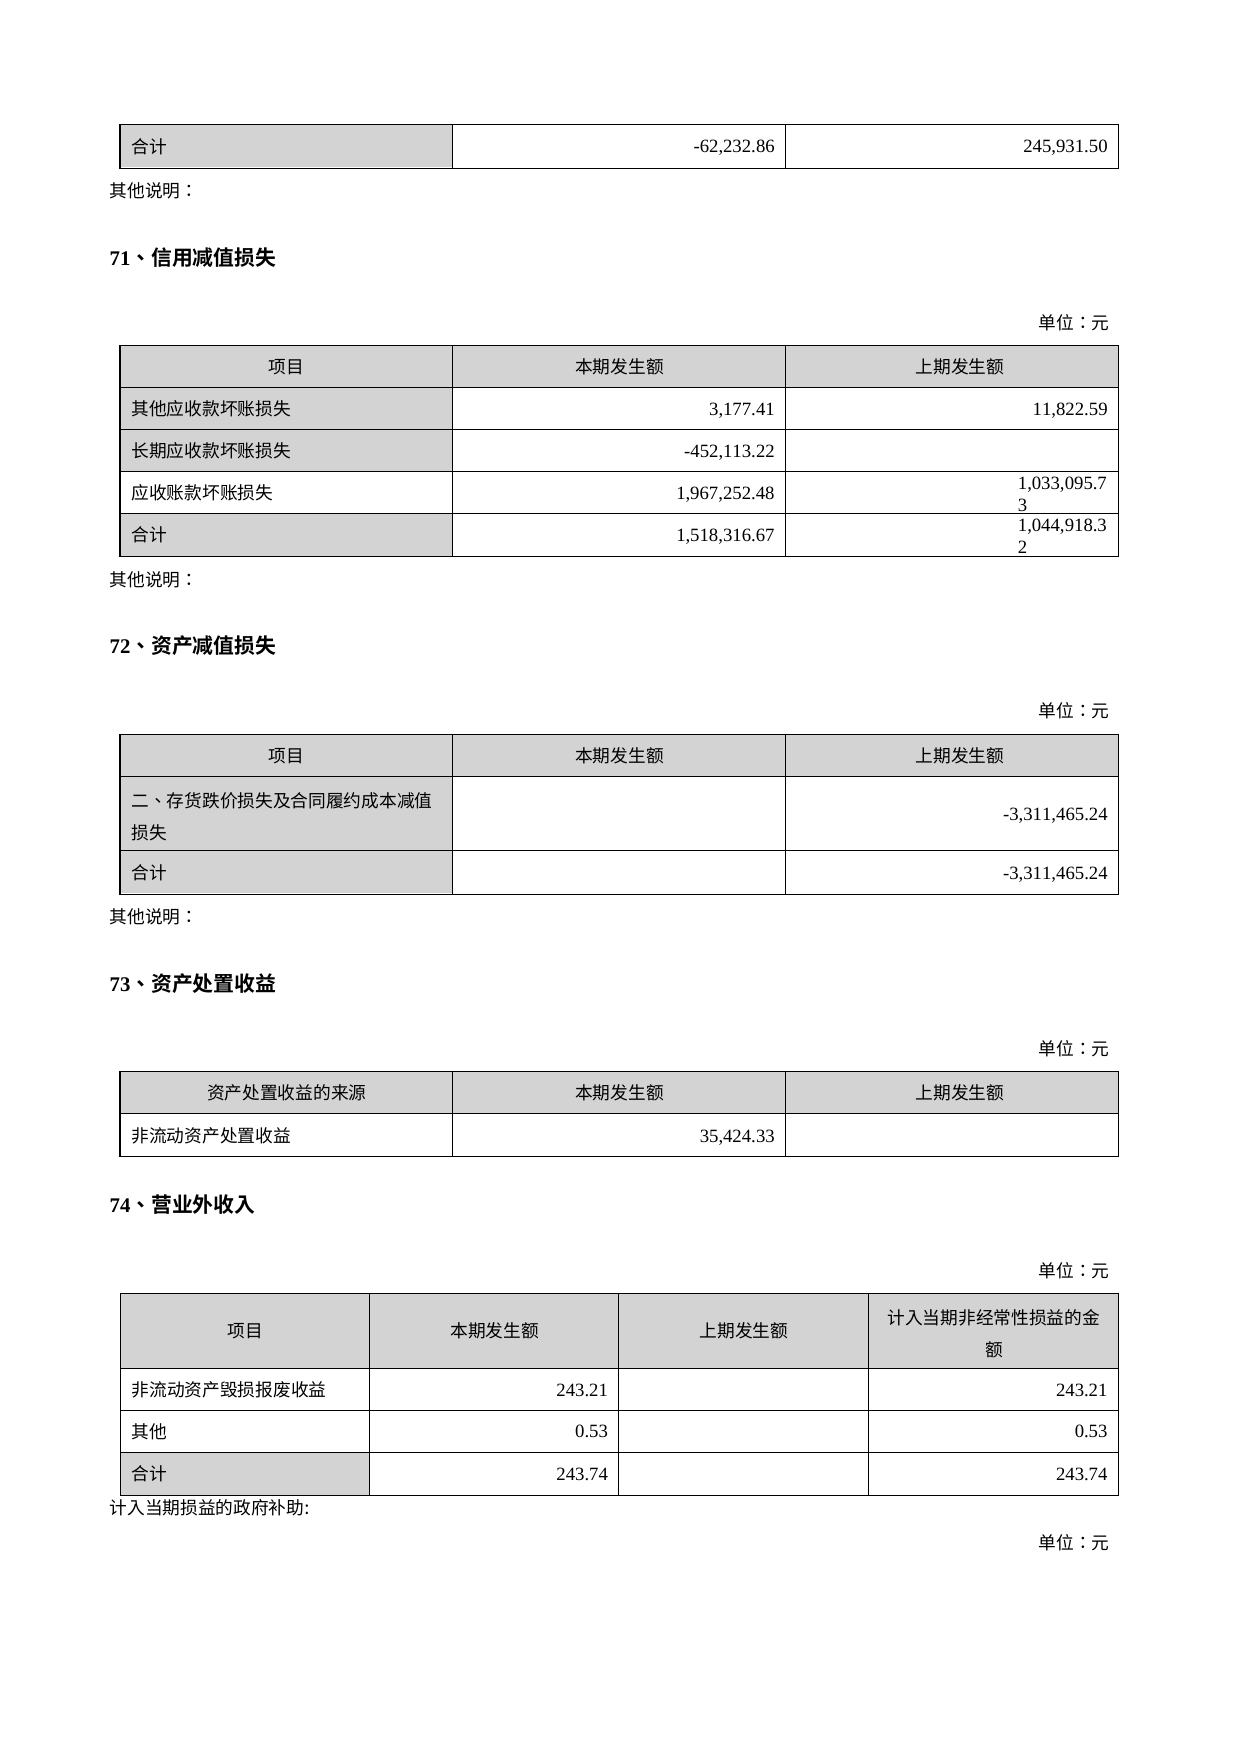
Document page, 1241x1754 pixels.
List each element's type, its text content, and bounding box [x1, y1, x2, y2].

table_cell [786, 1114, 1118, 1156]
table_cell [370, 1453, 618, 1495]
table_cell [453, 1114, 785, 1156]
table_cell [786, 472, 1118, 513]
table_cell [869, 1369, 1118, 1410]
text 单位：元 [1038, 1530, 1129, 1554]
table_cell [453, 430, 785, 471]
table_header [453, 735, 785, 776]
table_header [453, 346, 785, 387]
text 单位：元 [1038, 1037, 1129, 1061]
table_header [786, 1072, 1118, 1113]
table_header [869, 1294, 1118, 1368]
subtitle 74、营业外收入 [109, 1191, 1129, 1219]
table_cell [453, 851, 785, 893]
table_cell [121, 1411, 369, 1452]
text 单位：元 [1038, 699, 1129, 723]
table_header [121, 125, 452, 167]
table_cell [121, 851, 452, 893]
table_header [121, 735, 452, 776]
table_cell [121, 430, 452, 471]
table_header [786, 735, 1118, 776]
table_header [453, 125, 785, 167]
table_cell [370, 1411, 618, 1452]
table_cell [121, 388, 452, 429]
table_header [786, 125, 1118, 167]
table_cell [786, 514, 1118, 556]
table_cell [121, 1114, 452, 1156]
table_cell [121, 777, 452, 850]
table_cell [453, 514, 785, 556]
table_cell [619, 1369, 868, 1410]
text 计入当期损益的政府补助: [109, 1496, 1129, 1520]
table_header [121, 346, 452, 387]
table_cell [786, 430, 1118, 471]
text 单位：元 [1038, 311, 1129, 335]
text 其他说明： [109, 179, 1129, 203]
subtitle 71、信用减值损失 [109, 243, 1129, 271]
text 单位：元 [1038, 1259, 1129, 1283]
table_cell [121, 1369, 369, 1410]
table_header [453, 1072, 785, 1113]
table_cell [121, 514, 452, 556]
text 其他说明： [109, 905, 1129, 929]
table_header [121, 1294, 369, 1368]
subtitle 73、资产处置收益 [109, 969, 1129, 997]
text 其他说明： [109, 567, 1129, 591]
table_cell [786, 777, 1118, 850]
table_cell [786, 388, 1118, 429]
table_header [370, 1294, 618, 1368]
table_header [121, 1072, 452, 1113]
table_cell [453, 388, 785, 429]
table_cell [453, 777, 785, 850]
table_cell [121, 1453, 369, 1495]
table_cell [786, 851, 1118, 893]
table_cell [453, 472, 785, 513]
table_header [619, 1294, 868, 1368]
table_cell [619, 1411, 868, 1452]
subtitle 72、资产减值损失 [109, 631, 1129, 659]
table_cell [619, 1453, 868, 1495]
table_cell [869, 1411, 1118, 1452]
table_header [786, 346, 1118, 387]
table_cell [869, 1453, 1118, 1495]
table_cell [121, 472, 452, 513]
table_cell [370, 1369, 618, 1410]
